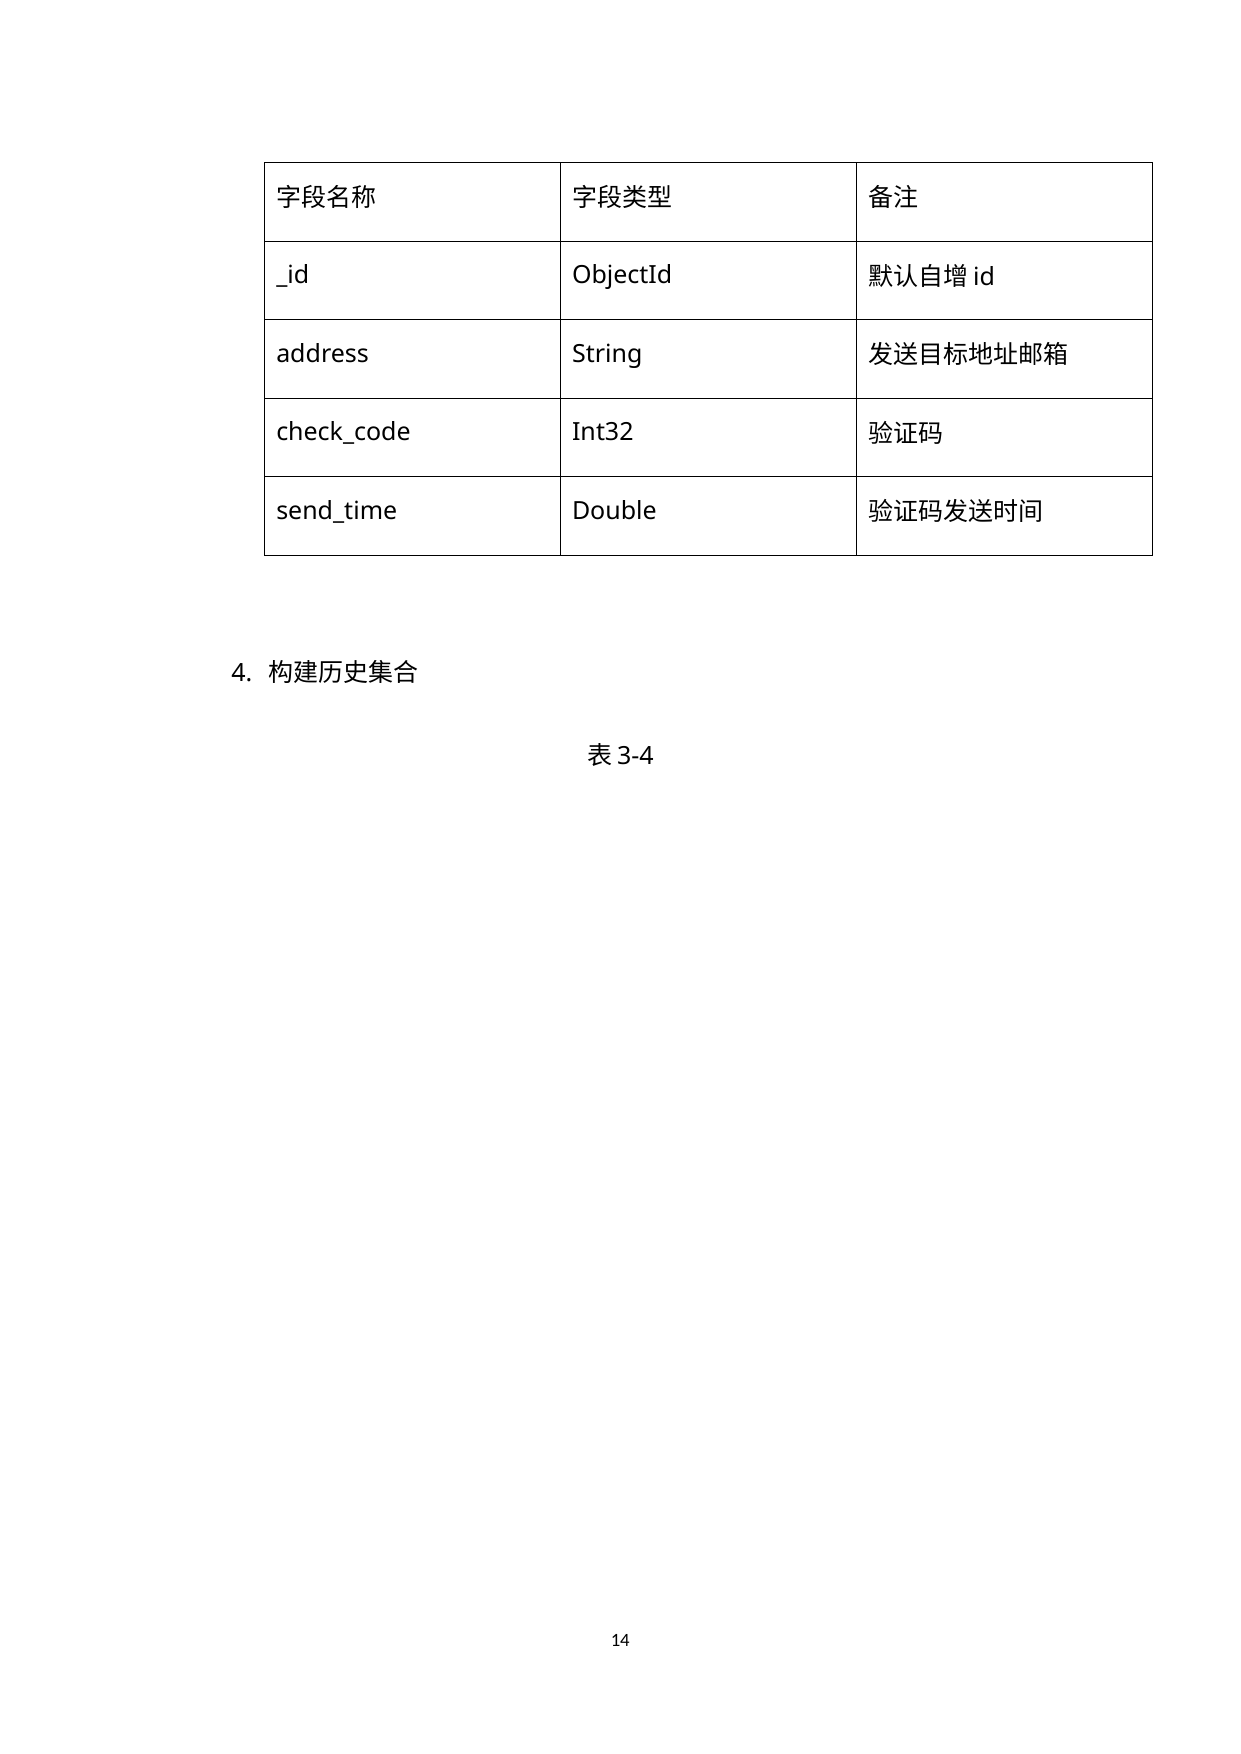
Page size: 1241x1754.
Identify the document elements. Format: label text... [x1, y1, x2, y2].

table_cell address [265, 320, 560, 398]
table_cell Double [561, 477, 856, 555]
table_cell Int32 [561, 399, 856, 476]
table_cell 验证码发送时间 [857, 477, 1152, 555]
text 表3-4 [187, 721, 1053, 786]
list 构建历史集合 [231, 638, 1053, 703]
table_cell 发送目标地址邮箱 [857, 320, 1152, 398]
table_cell 验证码 [857, 399, 1152, 476]
table_cell check_code [265, 399, 560, 476]
table_cell 默认自增id [857, 242, 1152, 319]
table_header 字段名称 [265, 163, 560, 241]
table_header 字段类型 [561, 163, 856, 241]
table_cell String [561, 320, 856, 398]
table_cell _id [265, 242, 560, 319]
table_cell send_time [265, 477, 560, 555]
table_cell ObjectId [561, 242, 856, 319]
table_header 备注 [857, 163, 1152, 241]
